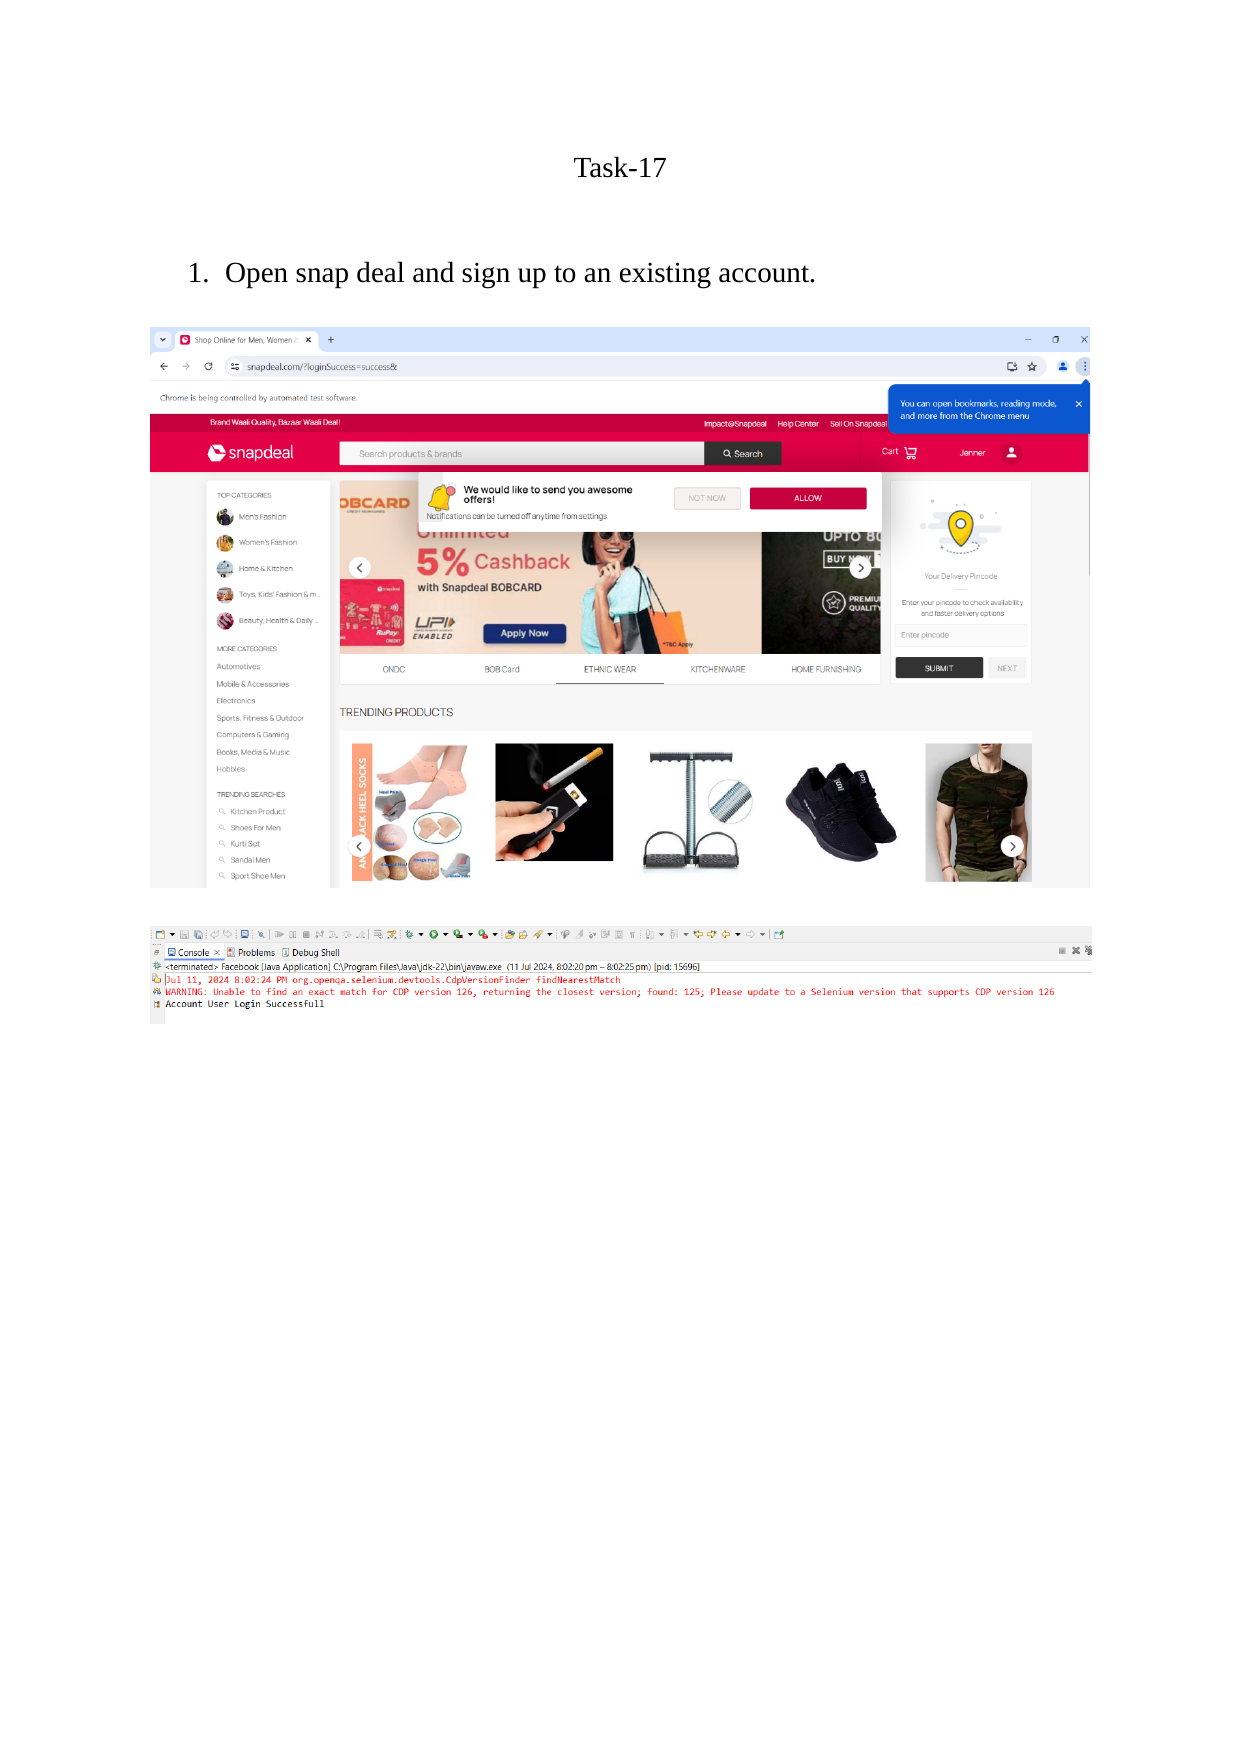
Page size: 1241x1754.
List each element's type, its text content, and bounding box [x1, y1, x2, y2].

list Open snap deal and sign up to an existing account. [187, 256, 1090, 289]
picture [150, 926, 1093, 1024]
picture [150, 327, 1091, 888]
text Task-17 [150, 150, 1090, 183]
